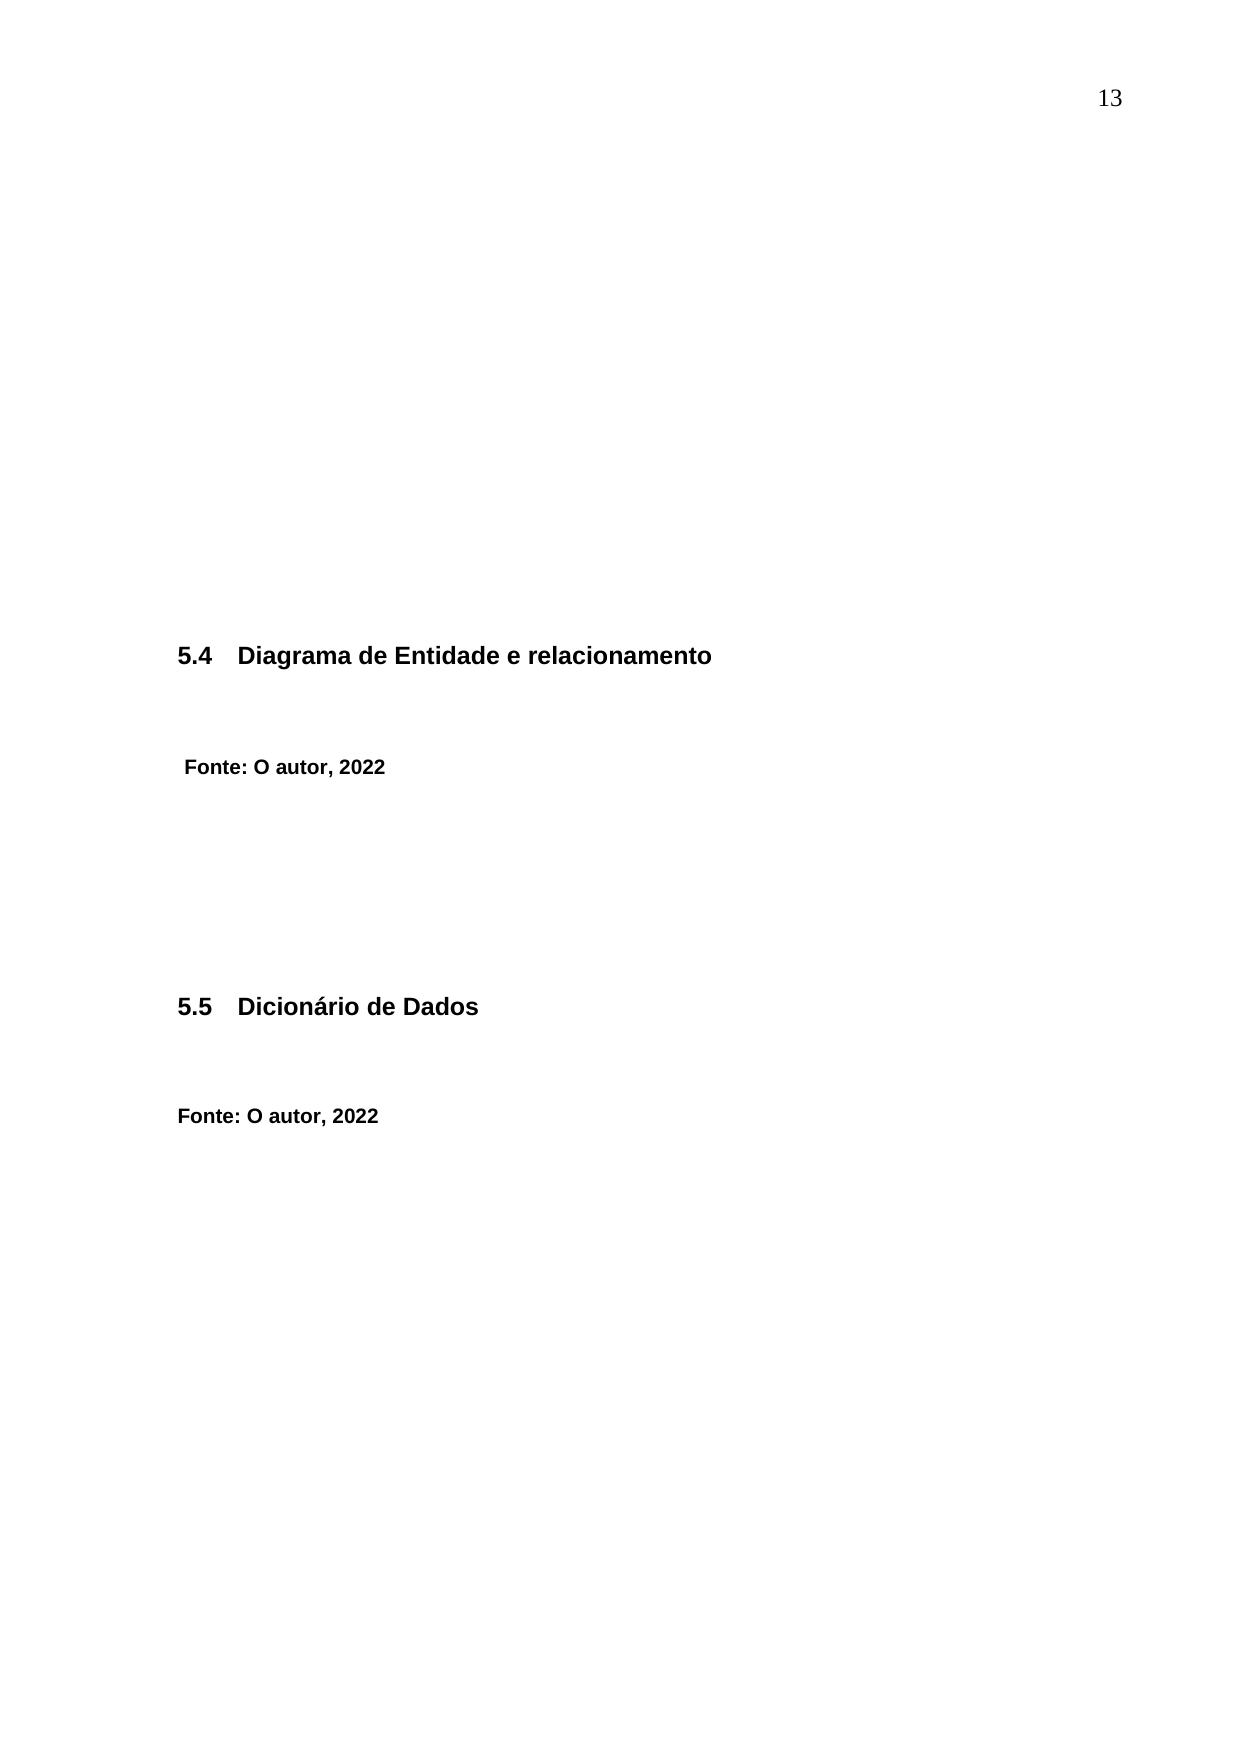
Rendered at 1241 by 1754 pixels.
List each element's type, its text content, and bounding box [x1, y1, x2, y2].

subtitle Dicionário de Dados [177, 992, 1122, 1021]
subtitle Diagrama de Entidade e relacionamento [177, 641, 1122, 670]
text Fonte: O autor, 2022 [177, 1103, 1122, 1127]
text Fonte: O autor, 2022 [177, 754, 1122, 778]
